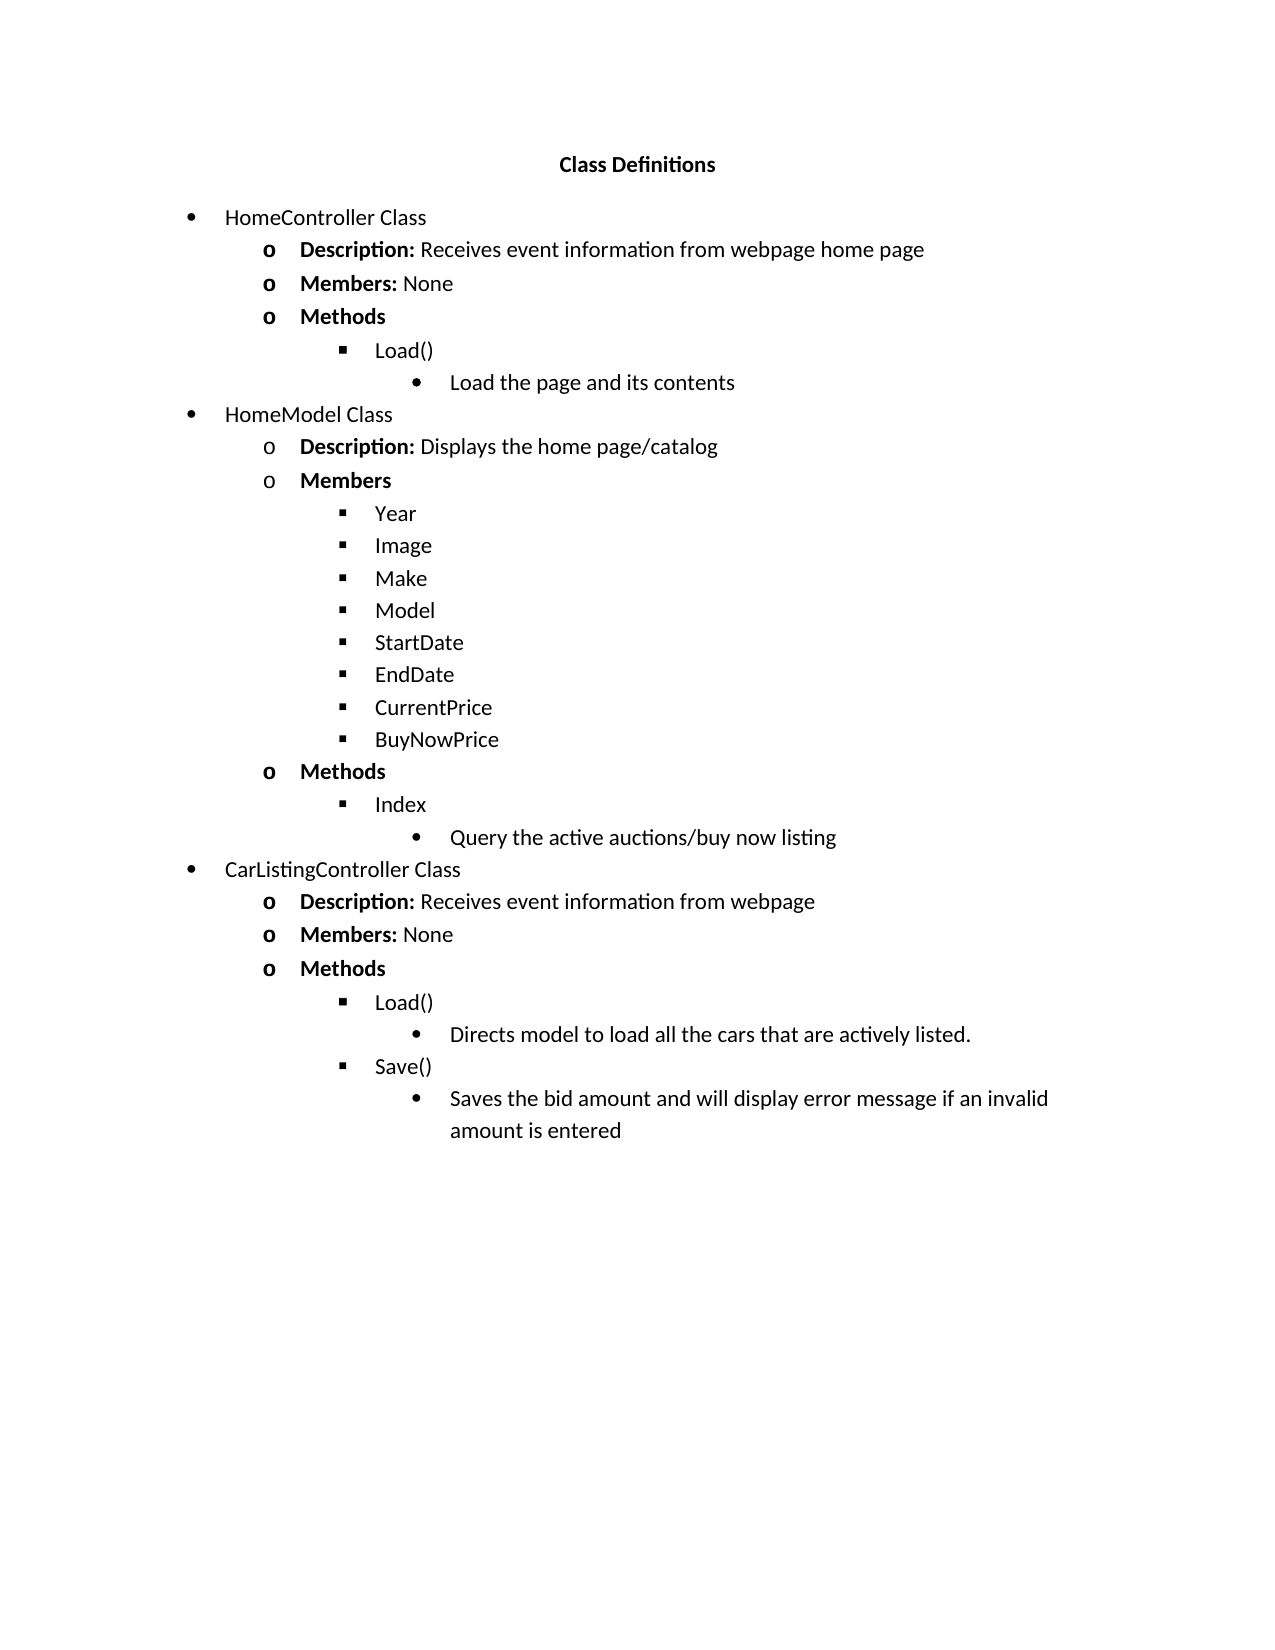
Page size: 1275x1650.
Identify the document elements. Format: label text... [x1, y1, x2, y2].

list Make [337, 564, 1125, 592]
list Methods [262, 954, 1125, 983]
list Load() [337, 988, 1125, 1016]
list Save() [337, 1052, 1125, 1080]
list Description: Displays the home page/catalog [262, 432, 1125, 462]
list Directs model to load all the cars that are actively listed. [412, 1020, 1125, 1048]
list StartDate [337, 628, 1125, 656]
list Methods [262, 757, 1125, 786]
list Query the active auctions/buy now listing [412, 823, 1125, 851]
text Class Definitions [150, 150, 1125, 178]
list Load the page and its contents [412, 368, 1125, 396]
list HomeModel Class [187, 400, 1125, 428]
list Model [337, 596, 1125, 624]
list Year [337, 499, 1125, 527]
list Index [337, 791, 1125, 818]
list Saves the bid amount and will display error message if an invalid amount is entered [412, 1084, 1125, 1144]
list CurrentPrice [337, 693, 1125, 721]
list Methods [262, 302, 1125, 331]
list Load() [337, 336, 1125, 364]
list Members: None [262, 921, 1125, 950]
list Description: Receives event information from webpage [262, 887, 1125, 916]
list EndDate [337, 660, 1125, 688]
list Description: Receives event information from webpage home page [262, 235, 1125, 264]
list HomeController Class [187, 203, 1125, 231]
list Image [337, 532, 1125, 560]
list CarListingController Class [187, 855, 1125, 883]
list Members: None [262, 269, 1125, 298]
list Members [262, 466, 1125, 495]
list BuyNowPrice [337, 725, 1125, 753]
